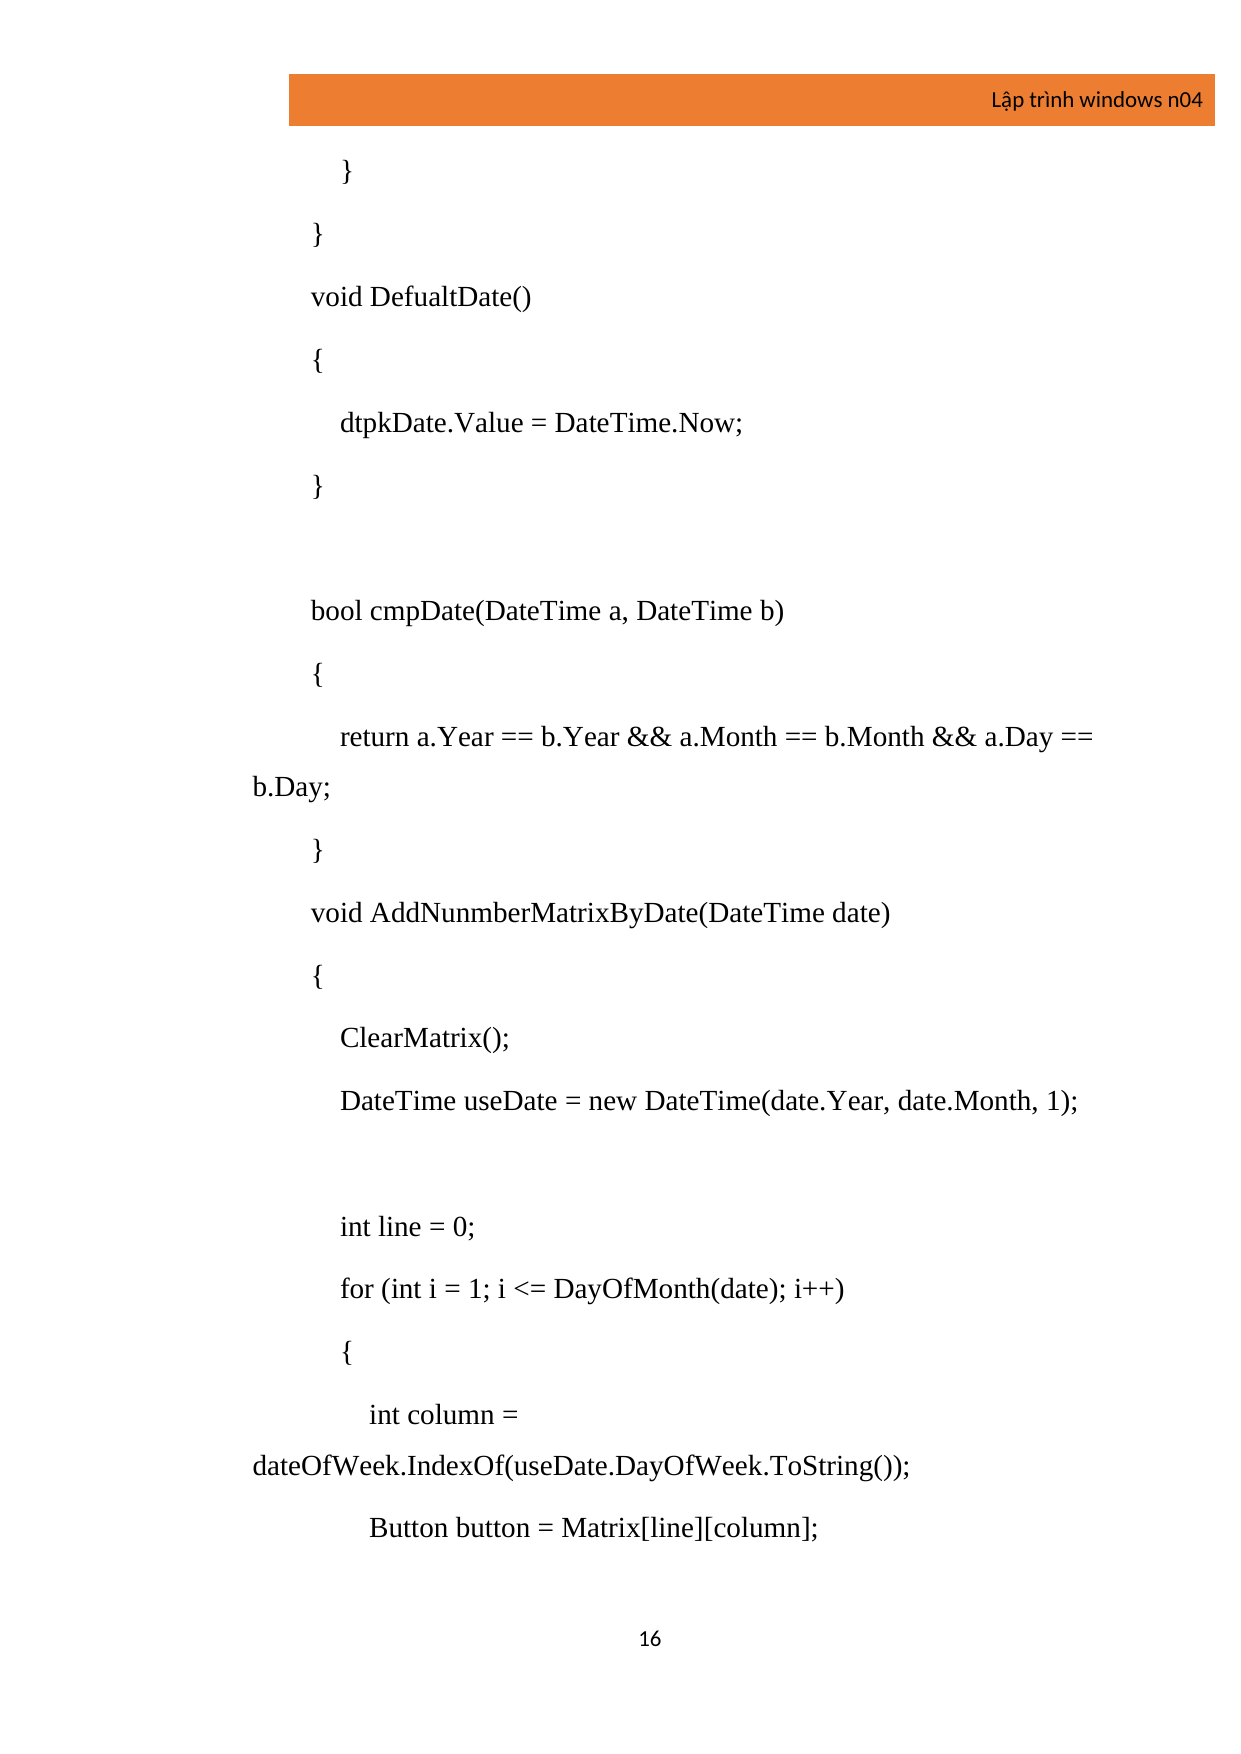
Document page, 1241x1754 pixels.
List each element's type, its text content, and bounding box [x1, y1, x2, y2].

text { [252, 958, 1122, 991]
text Button button = Matrix[line][column]; [252, 1510, 1122, 1544]
text int column = dateOfWeek.IndexOf(useDate.DayOfWeek.ToString()); [252, 1397, 1122, 1481]
text bool cmpDate(DateTime a, DateTime b) [252, 593, 1122, 627]
text ClearMatrix(); [252, 1020, 1122, 1054]
text { [252, 342, 1122, 376]
text } [252, 468, 1122, 501]
text dtpkDate.Value = DateTime.Now; [252, 405, 1122, 438]
text void DefualtDate() [252, 279, 1122, 313]
text return a.Year == b.Year && a.Month == b.Month && a.Day == b.Day; [252, 719, 1122, 803]
text DateTime useDate = new DateTime(date.Year, date.Month, 1); [252, 1083, 1122, 1117]
text { [252, 1334, 1122, 1368]
text } [252, 832, 1122, 866]
text } [252, 153, 1122, 187]
text { [252, 656, 1122, 689]
text for (int i = 1; i <= DayOfMonth(date); i++) [252, 1272, 1122, 1305]
text void AddNunmberMatrixByDate(DateTime date) [252, 895, 1122, 928]
text int line = 0; [252, 1209, 1122, 1242]
text } [252, 216, 1122, 250]
